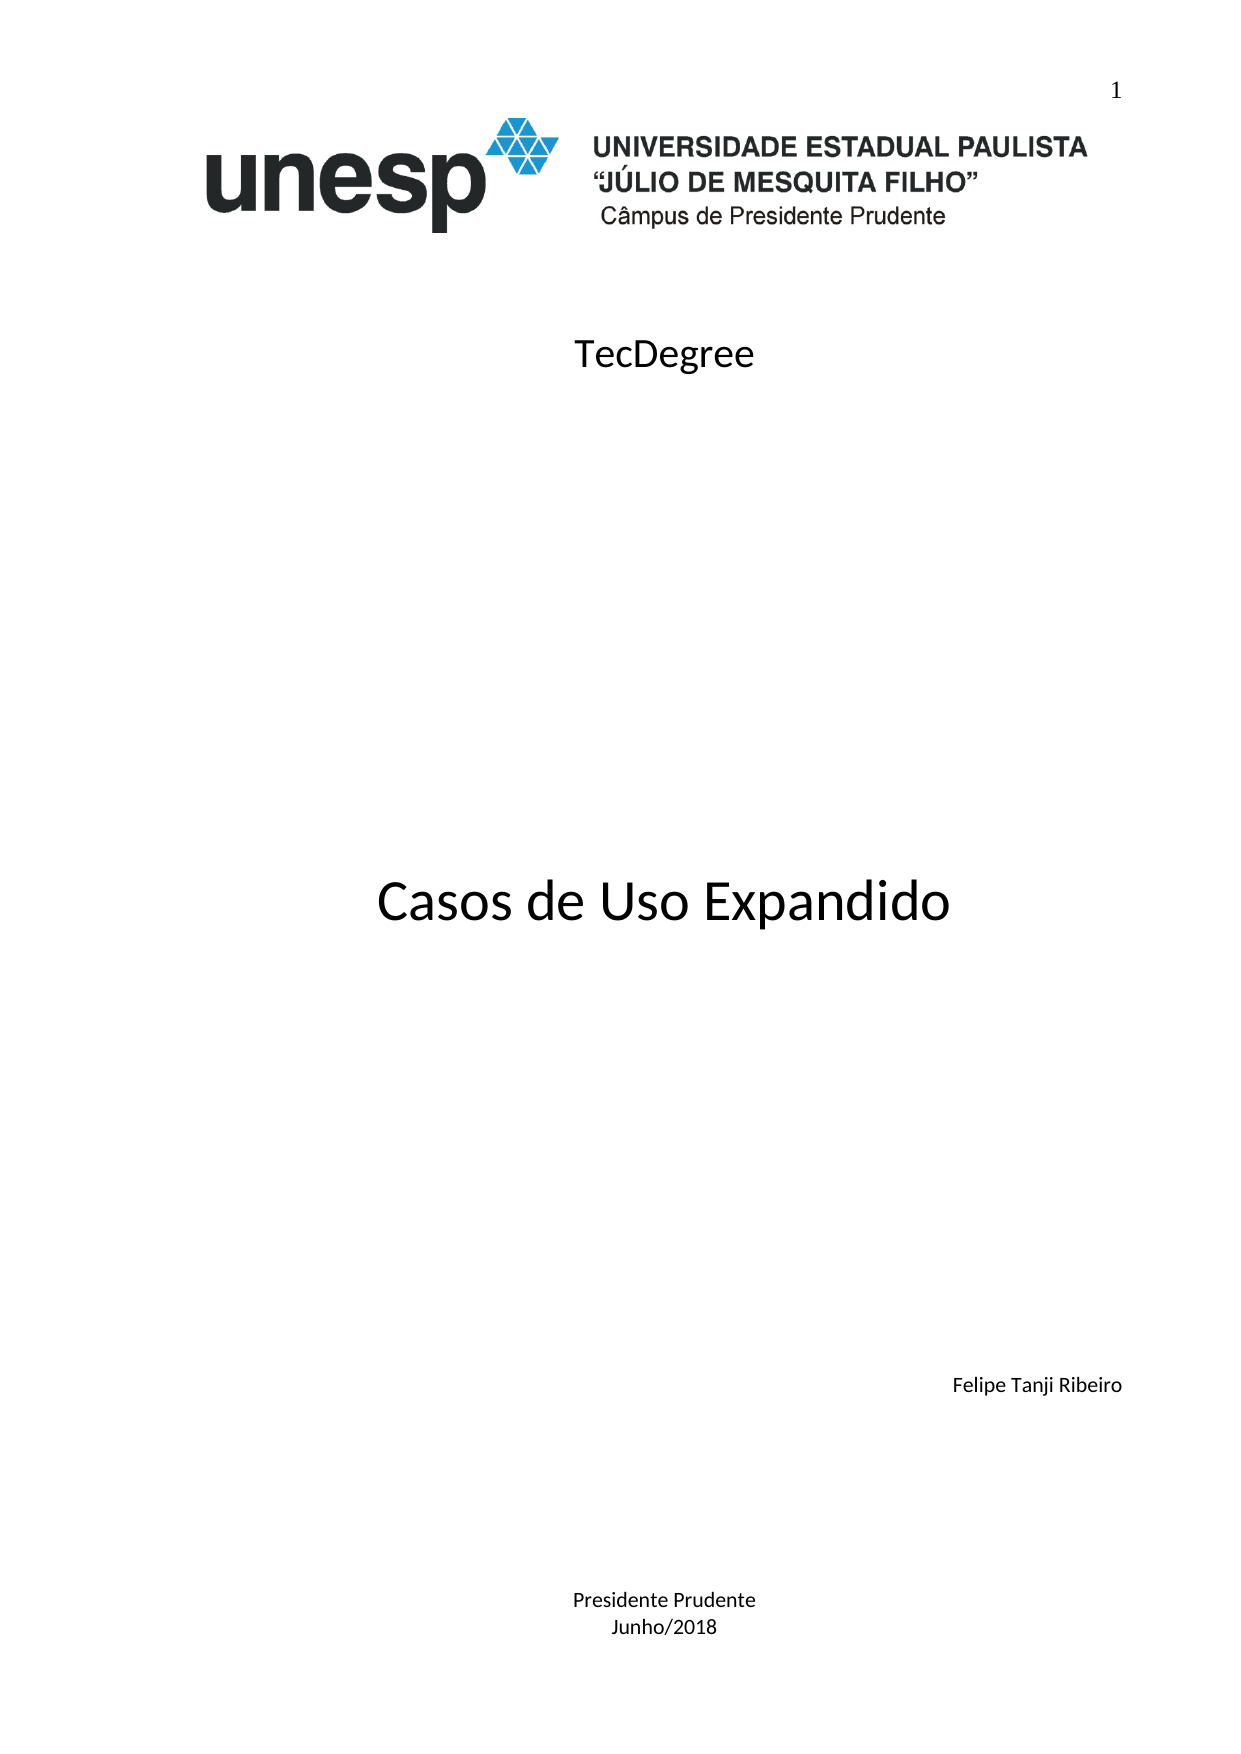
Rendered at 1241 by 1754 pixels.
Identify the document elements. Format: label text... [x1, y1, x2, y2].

text Junho/2018 [118, 1613, 1122, 1639]
text Felipe Tanji Ribeiro [118, 1371, 1122, 1397]
text TecDegree [118, 327, 1122, 377]
picture [206, 118, 1112, 233]
text Casos de Uso Expandido [118, 864, 1122, 935]
text Presidente Prudente [118, 1586, 1122, 1613]
